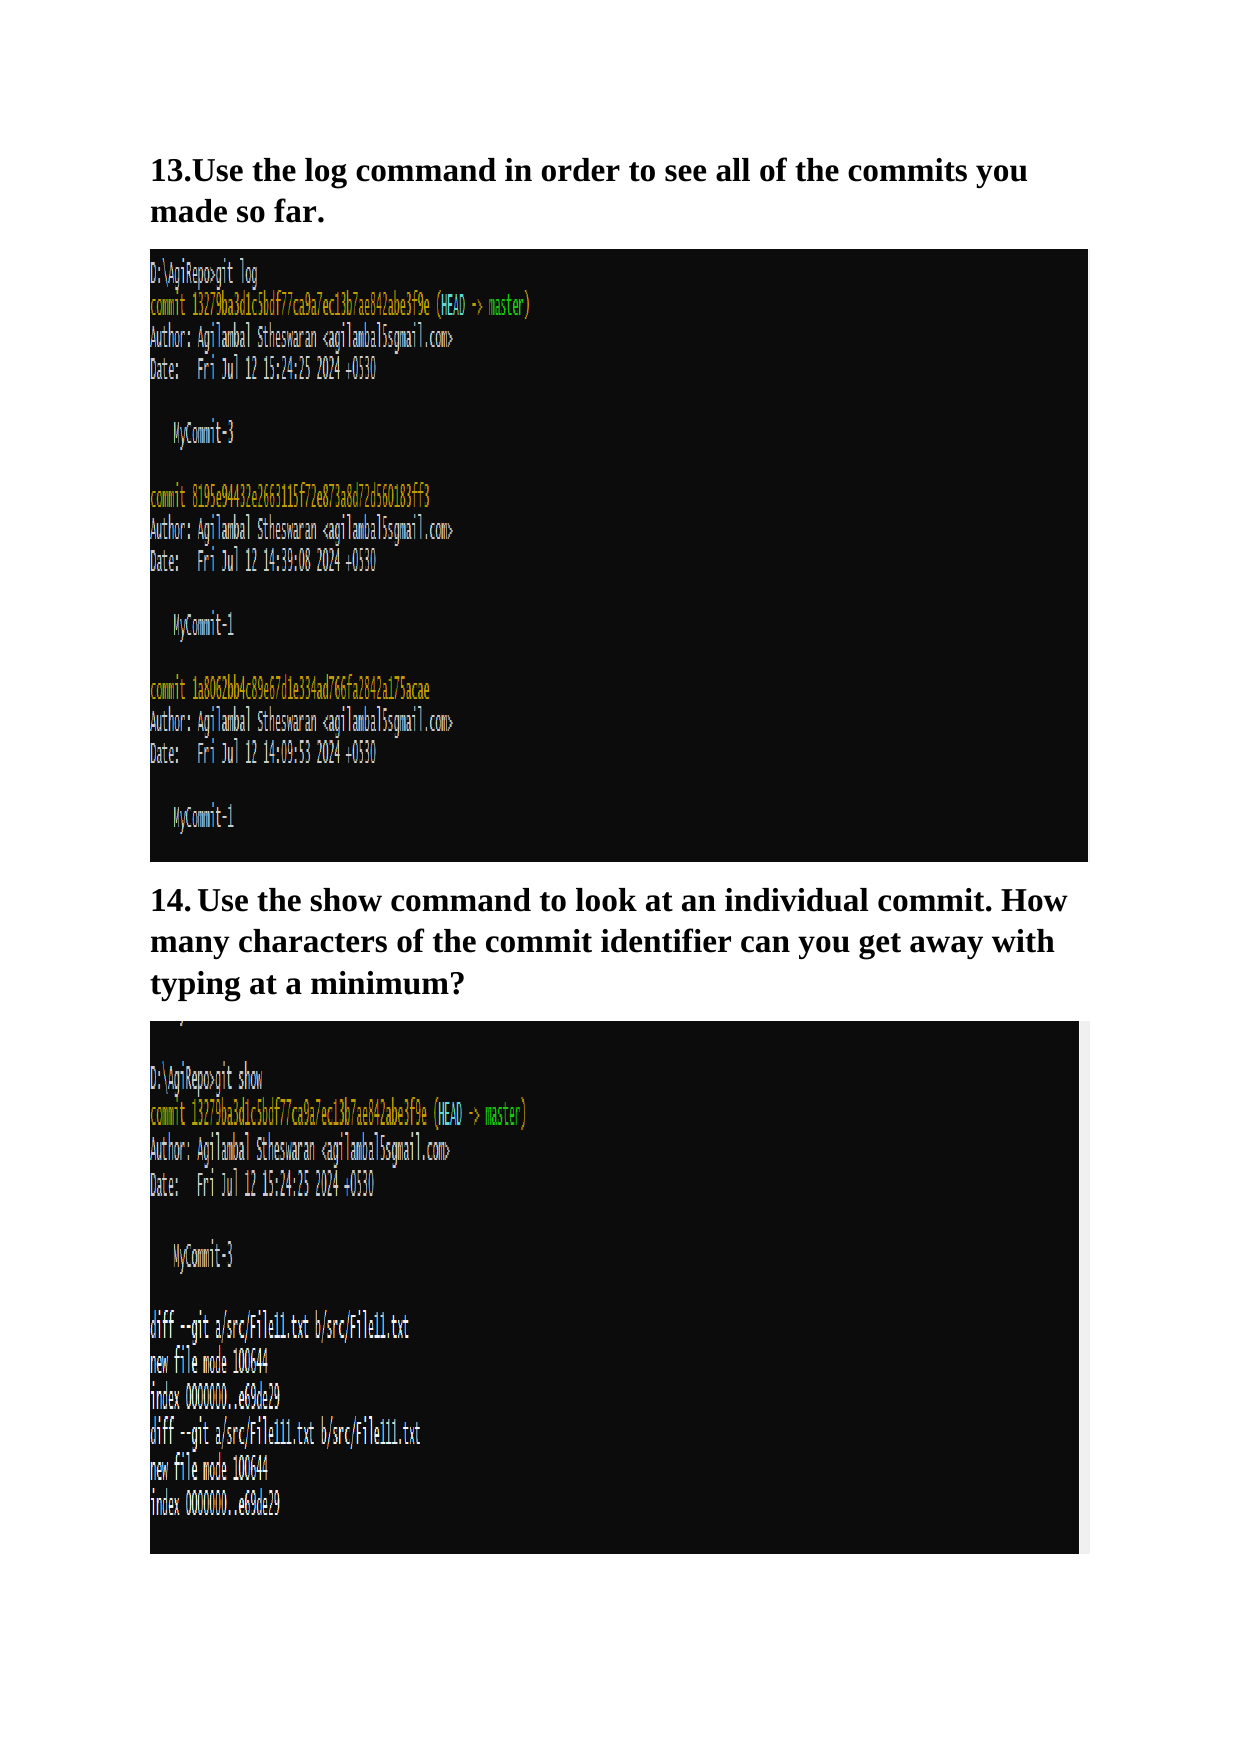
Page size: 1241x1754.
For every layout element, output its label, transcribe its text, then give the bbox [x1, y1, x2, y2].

text 14. Use the show command to look at an individual commit. How many characters of the commit identifier can you get away with typing at a minimum? [150, 880, 1090, 1001]
text 13.Use the log command in order to see all of the commits you made so far. [150, 150, 1090, 230]
picture [150, 1021, 1090, 1554]
picture [150, 249, 1090, 862]
